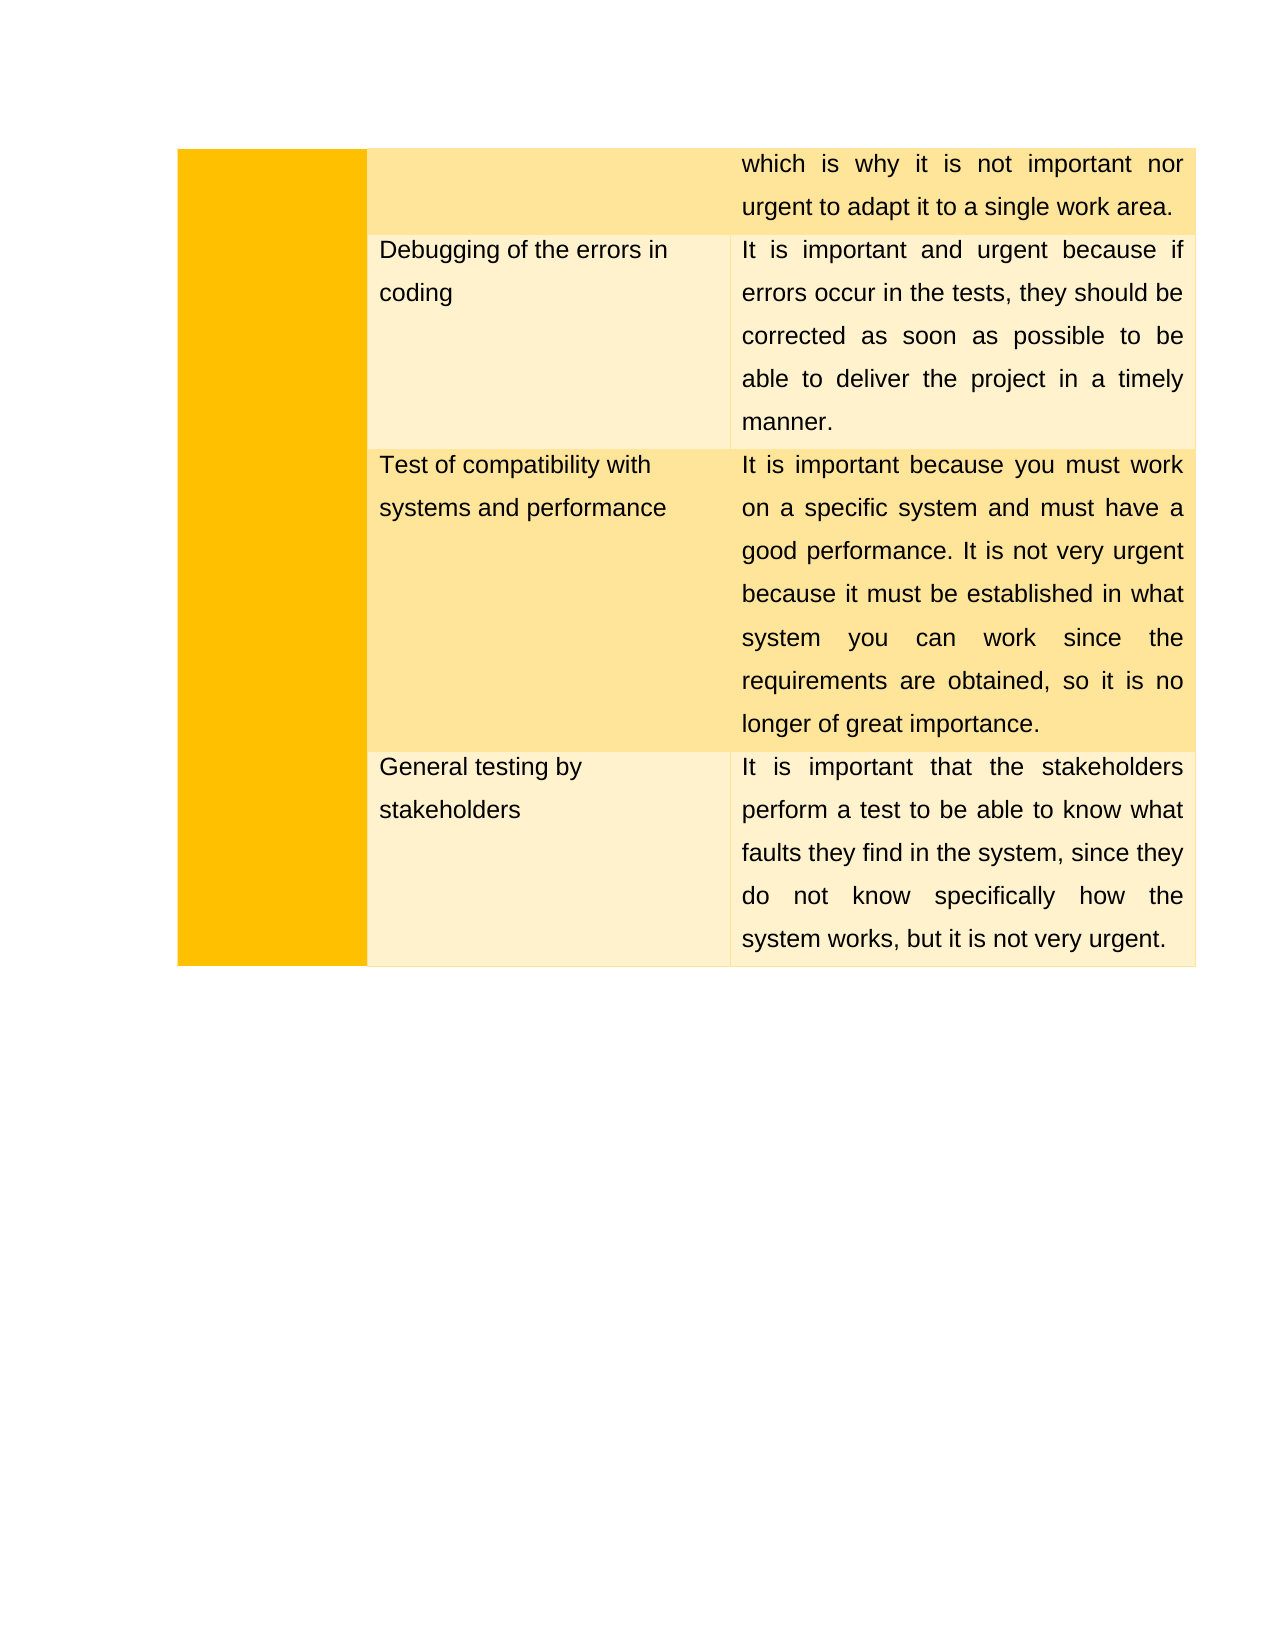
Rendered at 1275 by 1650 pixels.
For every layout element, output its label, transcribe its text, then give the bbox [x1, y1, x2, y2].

table_cell It is important and urgent because if errors occur in the tests, they should be corrected as soon as possible to be able to deliver the project in a timely manner. [731, 235, 1195, 449]
table_cell It is important that the stakeholders perform a test to be able to know what faults they find in the system, since they do not know specifically how the system works, but it is not very urgent. [731, 752, 1195, 966]
table_cell General testing by stakeholders [368, 752, 730, 966]
table_cell Debugging of the errors in coding [368, 235, 730, 449]
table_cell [368, 149, 730, 234]
table_cell Test of compatibility with systems and performance [368, 450, 730, 751]
table_cell It is important because you must work on a specific system and must have a good performance. It is not very urgent because it must be established in what system you can work since the requirements are obtained, so it is no longer of great importance. [731, 450, 1195, 751]
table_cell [731, 149, 1195, 234]
